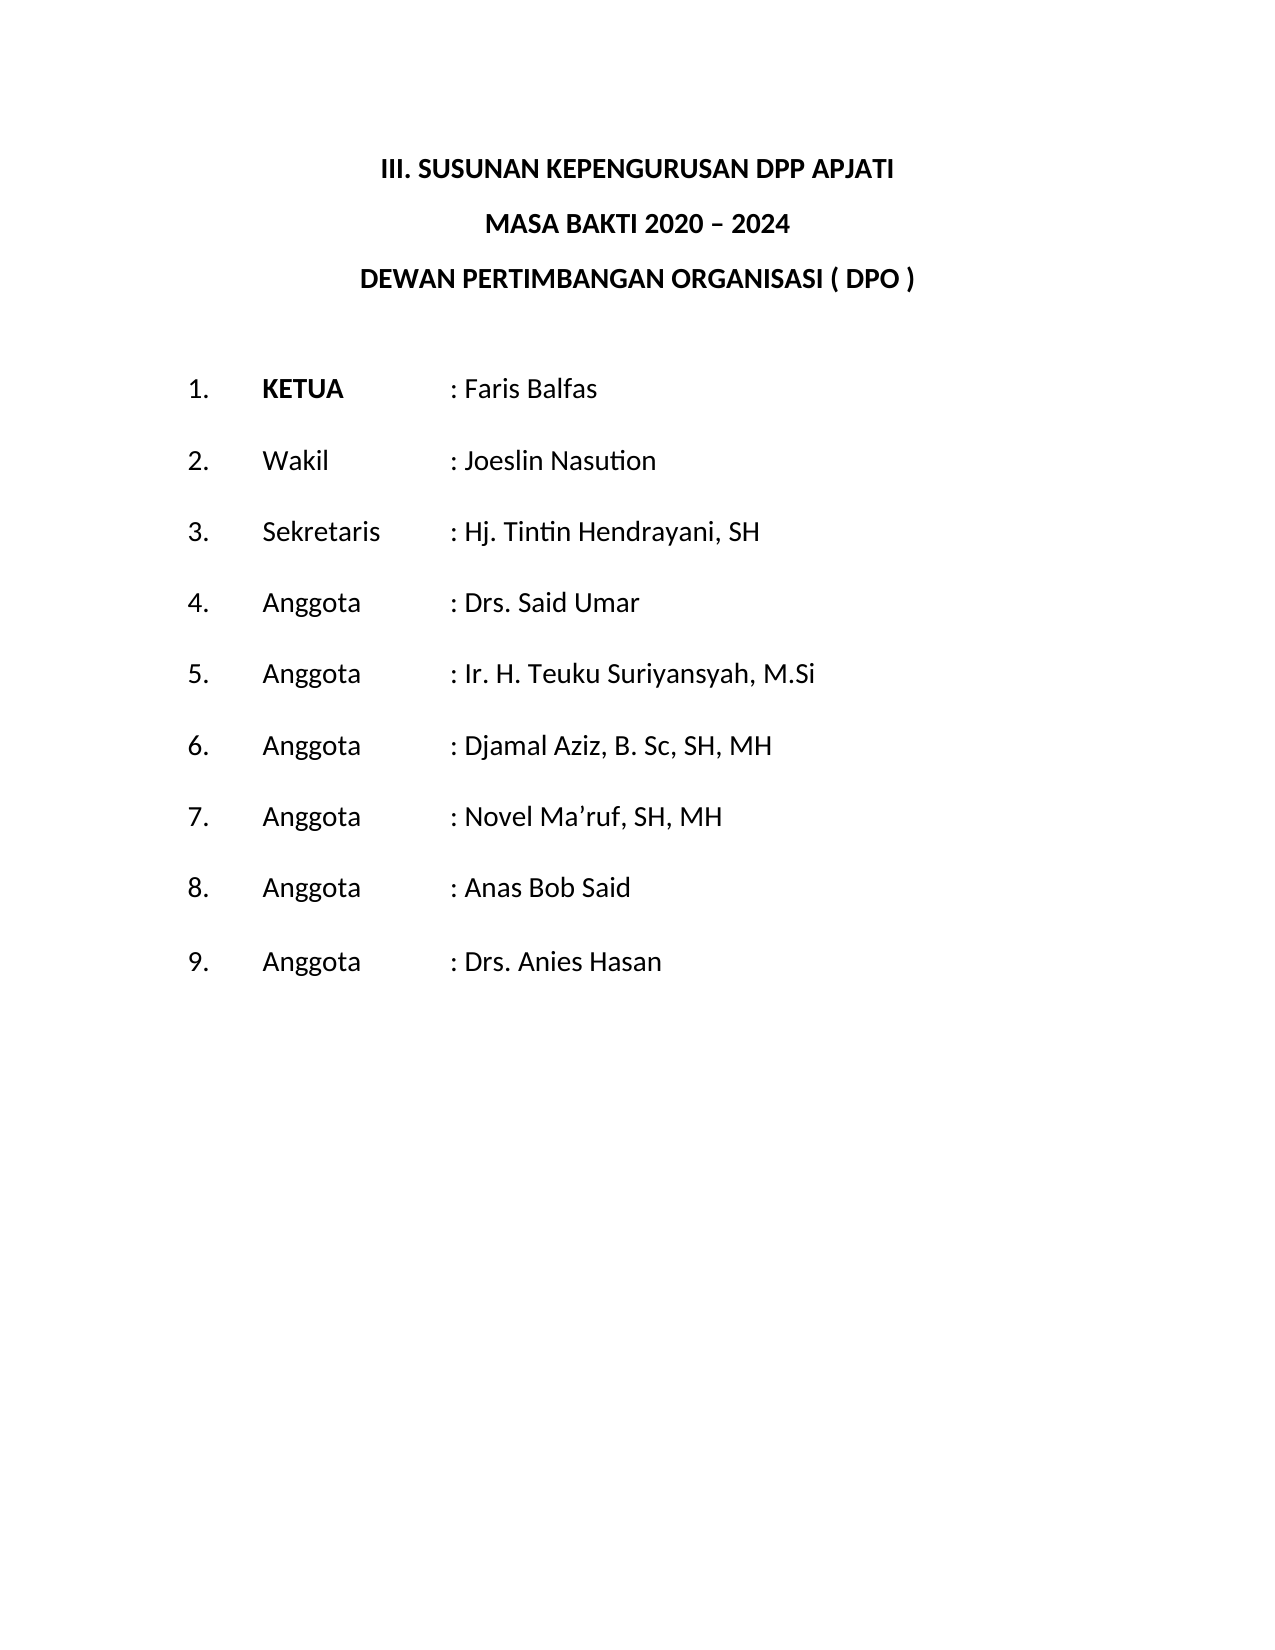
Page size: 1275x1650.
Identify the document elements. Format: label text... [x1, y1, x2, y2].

text DEWAN PERTIMBANGAN ORGANISASI ( DPO ) [150, 260, 1125, 296]
list Anggota : Drs. Anies Hasan [187, 943, 1125, 979]
list Anggota : Djamal Aziz, B. Sc, SH, MH [187, 727, 1125, 762]
list Anggota : Anas Bob Said [187, 869, 1125, 905]
list Anggota : Drs. Said Umar [187, 584, 1125, 620]
list Sekretaris : Hj. Tintin Hendrayani, SH [187, 513, 1125, 548]
text MASA BAKTI 2020 – 2024 [150, 205, 1125, 241]
list KETUA : Faris Balfas [187, 370, 1125, 406]
list Anggota : Novel Ma’ruf, SH, MH [187, 798, 1125, 833]
list Wakil : Joeslin Nasution [187, 442, 1125, 477]
text III. SUSUNAN KEPENGURUSAN DPP APJATI [150, 150, 1125, 186]
list Anggota : Ir. H. Teuku Suriyansyah, M.Si [187, 655, 1125, 691]
